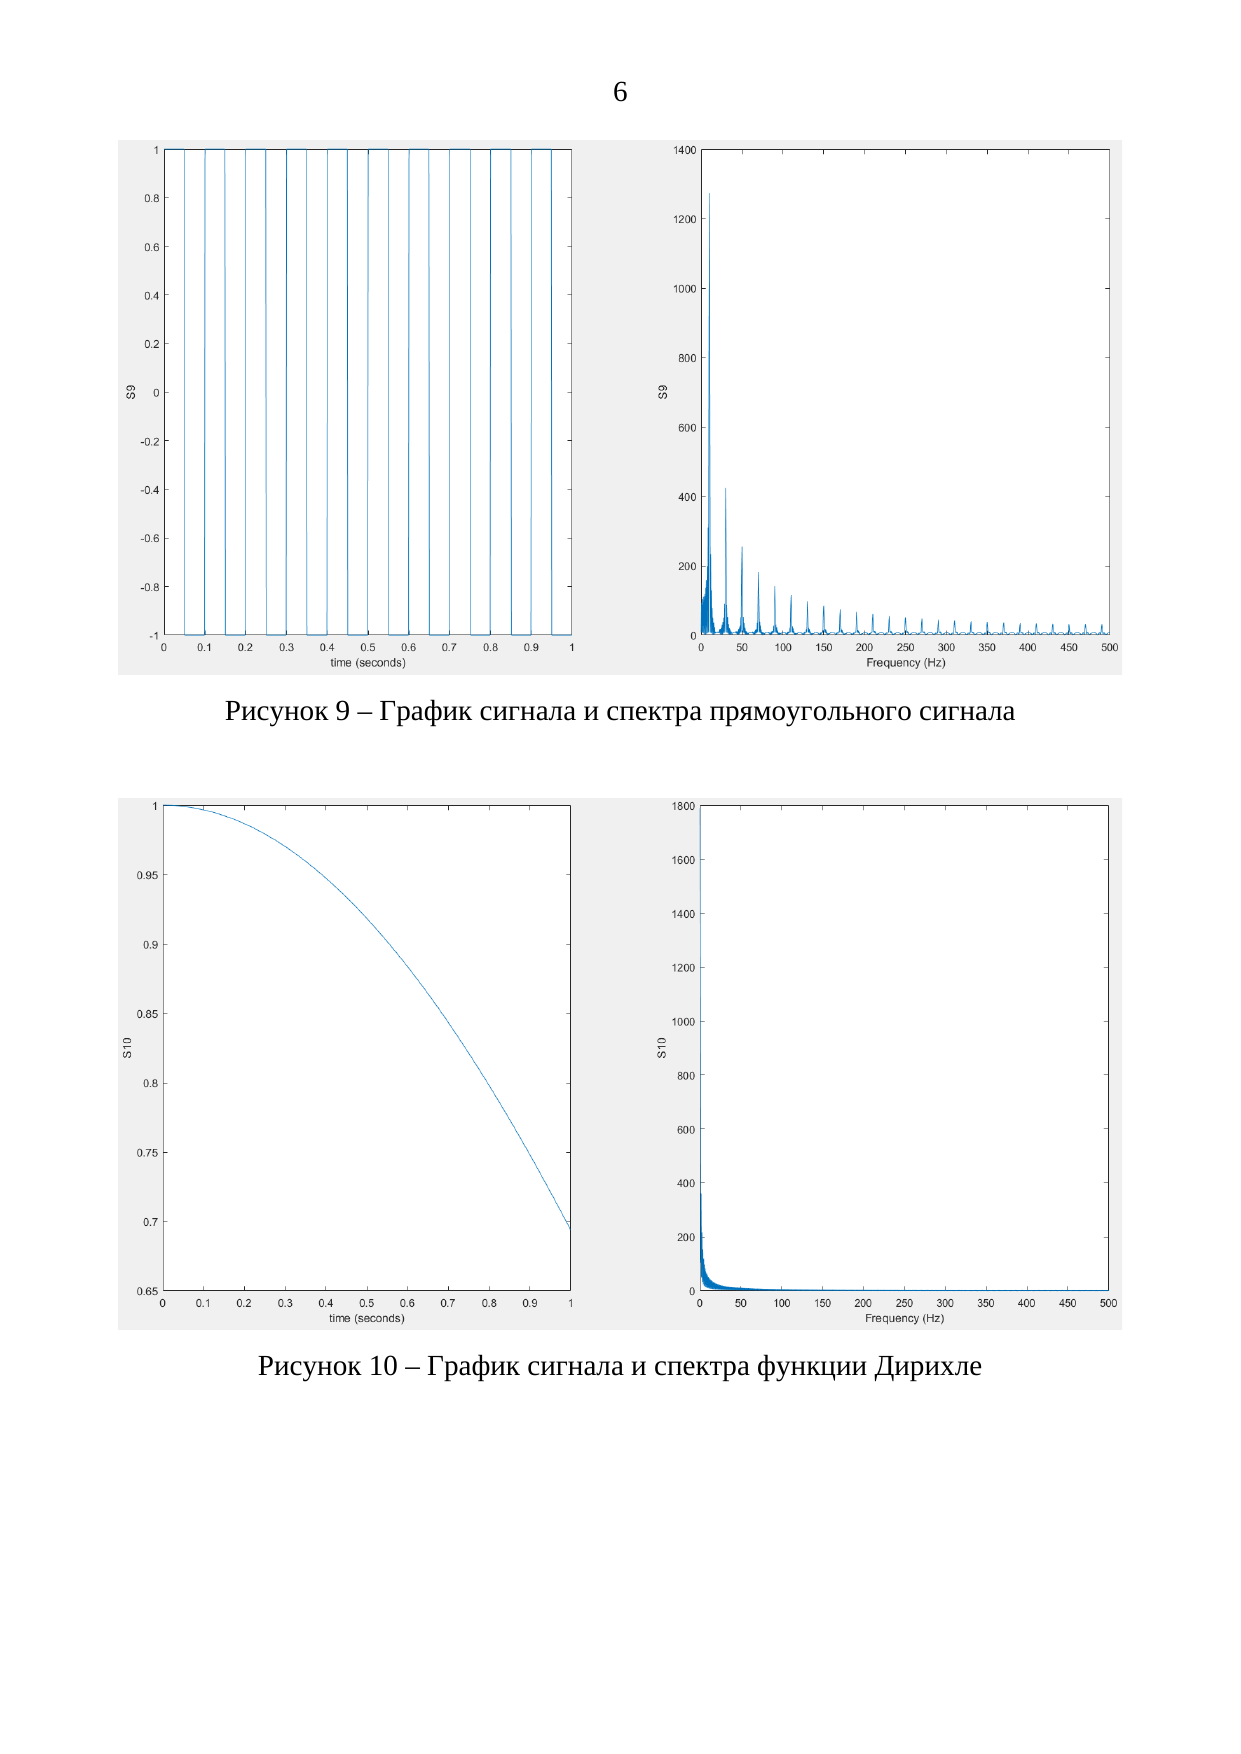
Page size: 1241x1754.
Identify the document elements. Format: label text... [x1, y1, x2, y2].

text Рисунок 9 – График сигнала и спектра прямоугольного сигнала [118, 693, 1122, 727]
picture [118, 140, 1123, 675]
text Рисунок 10 – График сигнала и спектра функции Дирихле [118, 1348, 1122, 1382]
picture [118, 798, 1123, 1330]
